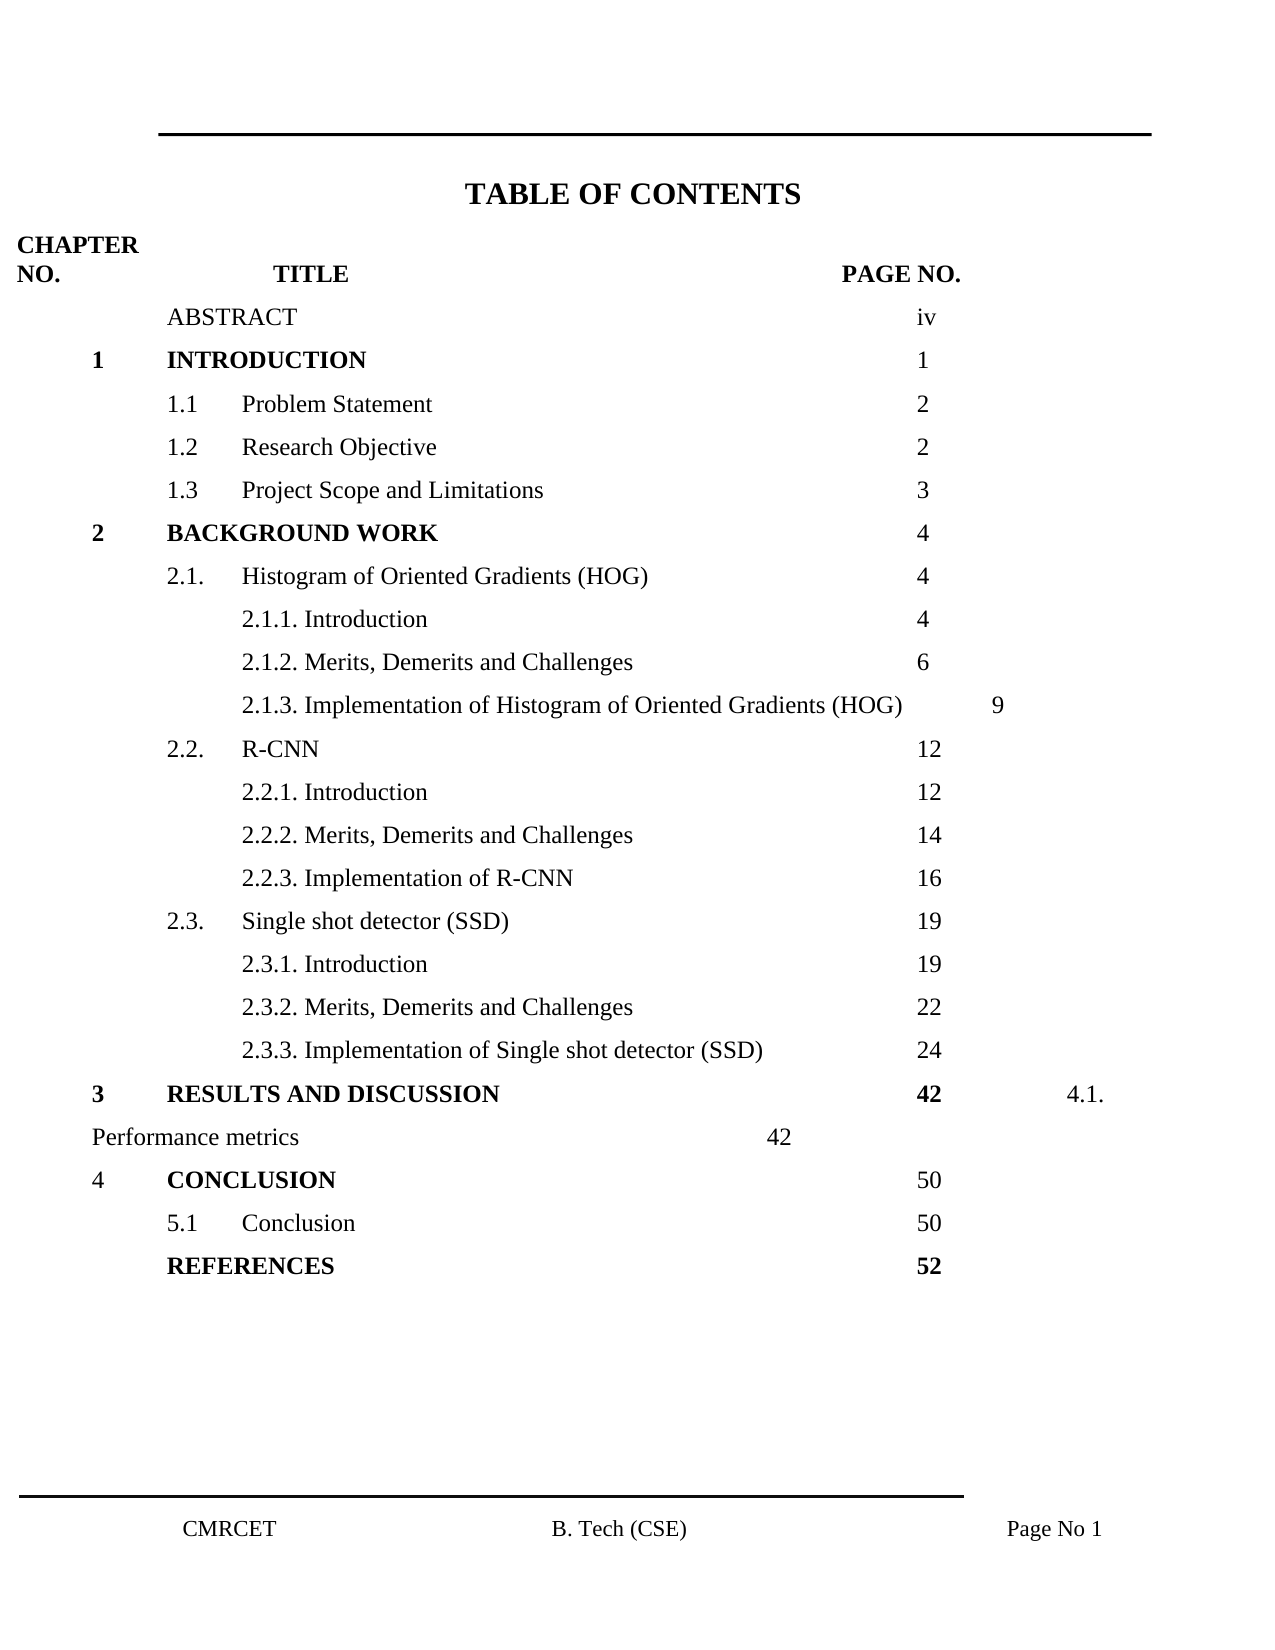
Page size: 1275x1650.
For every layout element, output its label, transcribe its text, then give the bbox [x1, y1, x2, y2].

text 2.3.3. Implementation of Single shot detector (SSD) 24 [17, 1036, 1244, 1064]
text 2.3. Single shot detector (SSD) 19 [92, 906, 1244, 935]
text 2.3.1. Introduction 19 [17, 949, 1244, 978]
text 1.1 Problem Statement 2 [17, 389, 1244, 417]
text 2.2.2. Merits, Demerits and Challenges 14 [17, 820, 1244, 849]
text 2.1. Histogram of Oriented Gradients (HOG) 4 [17, 561, 1244, 590]
text 4 CONCLUSION 50 [17, 1165, 1244, 1194]
text TABLE OF CONTENTS [464, 175, 802, 211]
text 2.3.2. Merits, Demerits and Challenges 22 [17, 992, 1244, 1021]
text 2.1.2. Merits, Demerits and Challenges 6 [17, 647, 1244, 676]
text ABSTRACT iv [17, 302, 1244, 331]
text 1 INTRODUCTION 1 [17, 346, 1244, 374]
text 2.2. R-CNN 12 [17, 734, 1244, 762]
text 2.1.1. Introduction 4 [17, 604, 1244, 633]
text 2 BACKGROUND WORK 4 [17, 518, 1244, 547]
text 2.2.1. Introduction 12 [17, 777, 1244, 806]
text 1.3 Project Scope and Limitations 3 [17, 475, 1244, 504]
text CHAPTER [17, 231, 1244, 259]
text REFERENCES 52 [17, 1251, 1244, 1280]
text CMRCET B. Tech (CSE) Page No 1 [17, 1515, 1244, 1541]
text 2.1.3. Implementation of Histogram of Oriented Gradients (HOG) 9 [17, 691, 1244, 719]
text NO. TITLE PAGE NO. [17, 259, 1244, 288]
text 1.2 Research Objective 2 [17, 432, 1244, 461]
text 3 RESULTS AND DISCUSSION 42 4.1. Performance metrics 42 [17, 1079, 1244, 1151]
text 5.1 Conclusion 50 [17, 1208, 1244, 1237]
text 2.2.3. Implementation of R-CNN 16 [17, 863, 1244, 892]
